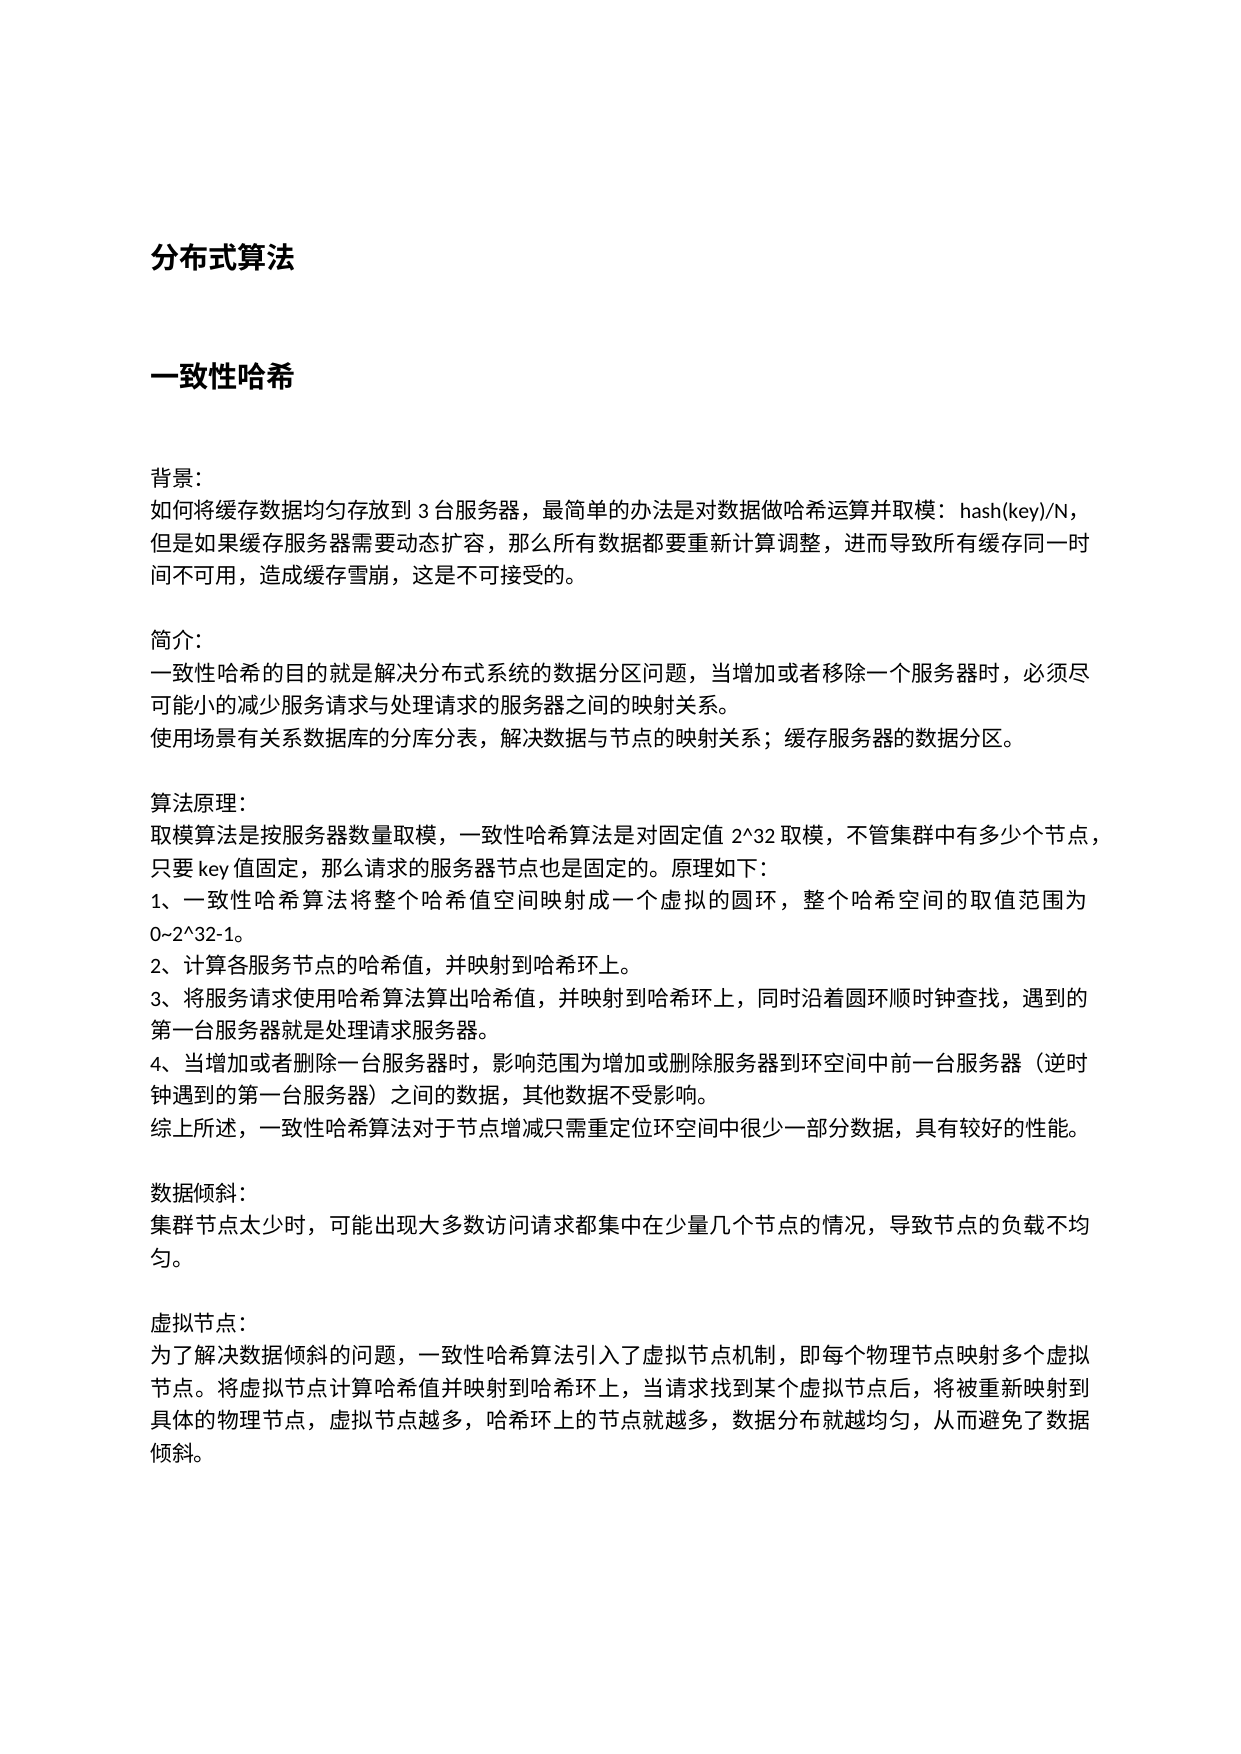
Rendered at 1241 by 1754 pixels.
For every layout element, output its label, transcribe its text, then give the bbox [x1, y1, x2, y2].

text 背景： [150, 461, 1090, 493]
text 简介： [150, 623, 1090, 656]
text 一致性哈希的目的就是解决分布式系统的数据分区问题，当增加或者移除一个服务器时，必须尽可能小的减少服务请求与处理请求的服务器之间的映射关系。 [150, 656, 1090, 721]
list 当增加或者删除一台服务器时，影响范围为增加或删除服务器到环空间中前一台服务器（逆时钟遇到的第一台服务器）之间的数据，其他数据不受影响。 [150, 1046, 1090, 1111]
subtitle 分布式算法 [150, 224, 1090, 289]
list 集群节点太少时，可能出现大多数访问请求都集中在少量几个节点的情况，导致节点的负载不均匀。 [150, 1208, 1090, 1273]
list 综上所述，一致性哈希算法对于节点增减只需重定位环空间中很少一部分数据，具有较好的性能。 [150, 1111, 1090, 1143]
list 虚拟节点： [150, 1306, 1090, 1338]
list 计算各服务节点的哈希值，并映射到哈希环上。 [150, 948, 1090, 981]
text 算法原理： [150, 786, 1090, 818]
list 为了解决数据倾斜的问题，一致性哈希算法引入了虚拟节点机制，即每个物理节点映射多个虚拟节点。将虚拟节点计算哈希值并映射到哈希环上，当请求找到某个虚拟节点后，将被重新映射到具体的物理节点，虚拟节点越多，哈希环上的节点就越多，数据分布就越均匀，从而避免了数据倾斜。 [150, 1338, 1090, 1468]
list 将服务请求使用哈希算法算出哈希值，并映射到哈希环上，同时沿着圆环顺时钟查找，遇到的第一台服务器就是处理请求服务器。 [150, 981, 1090, 1046]
subtitle 一致性哈希 [150, 342, 1090, 407]
text 如何将缓存数据均匀存放到3台服务器，最简单的办法是对数据做哈希运算并取模：hash(key)/N，但是如果缓存服务器需要动态扩容，那么所有数据都要重新计算调整，进而导致所有缓存同一时间不可用，造成缓存雪崩，这是不可接受的。 [150, 493, 1090, 591]
text 使用场景有关系数据库的分库分表，解决数据与节点的映射关系；缓存服务器的数据分区。 [150, 721, 1090, 753]
list 数据倾斜： [150, 1176, 1090, 1208]
text 取模算法是按服务器数量取模，一致性哈希算法是对固定值2^32取模，不管集群中有多少个节点，只要key值固定，那么请求的服务器节点也是固定的。原理如下： [150, 818, 1090, 883]
list 一致性哈希算法将整个哈希值空间映射成一个虚拟的圆环，整个哈希空间的取值范围为0~2^32-1。 [150, 883, 1090, 948]
